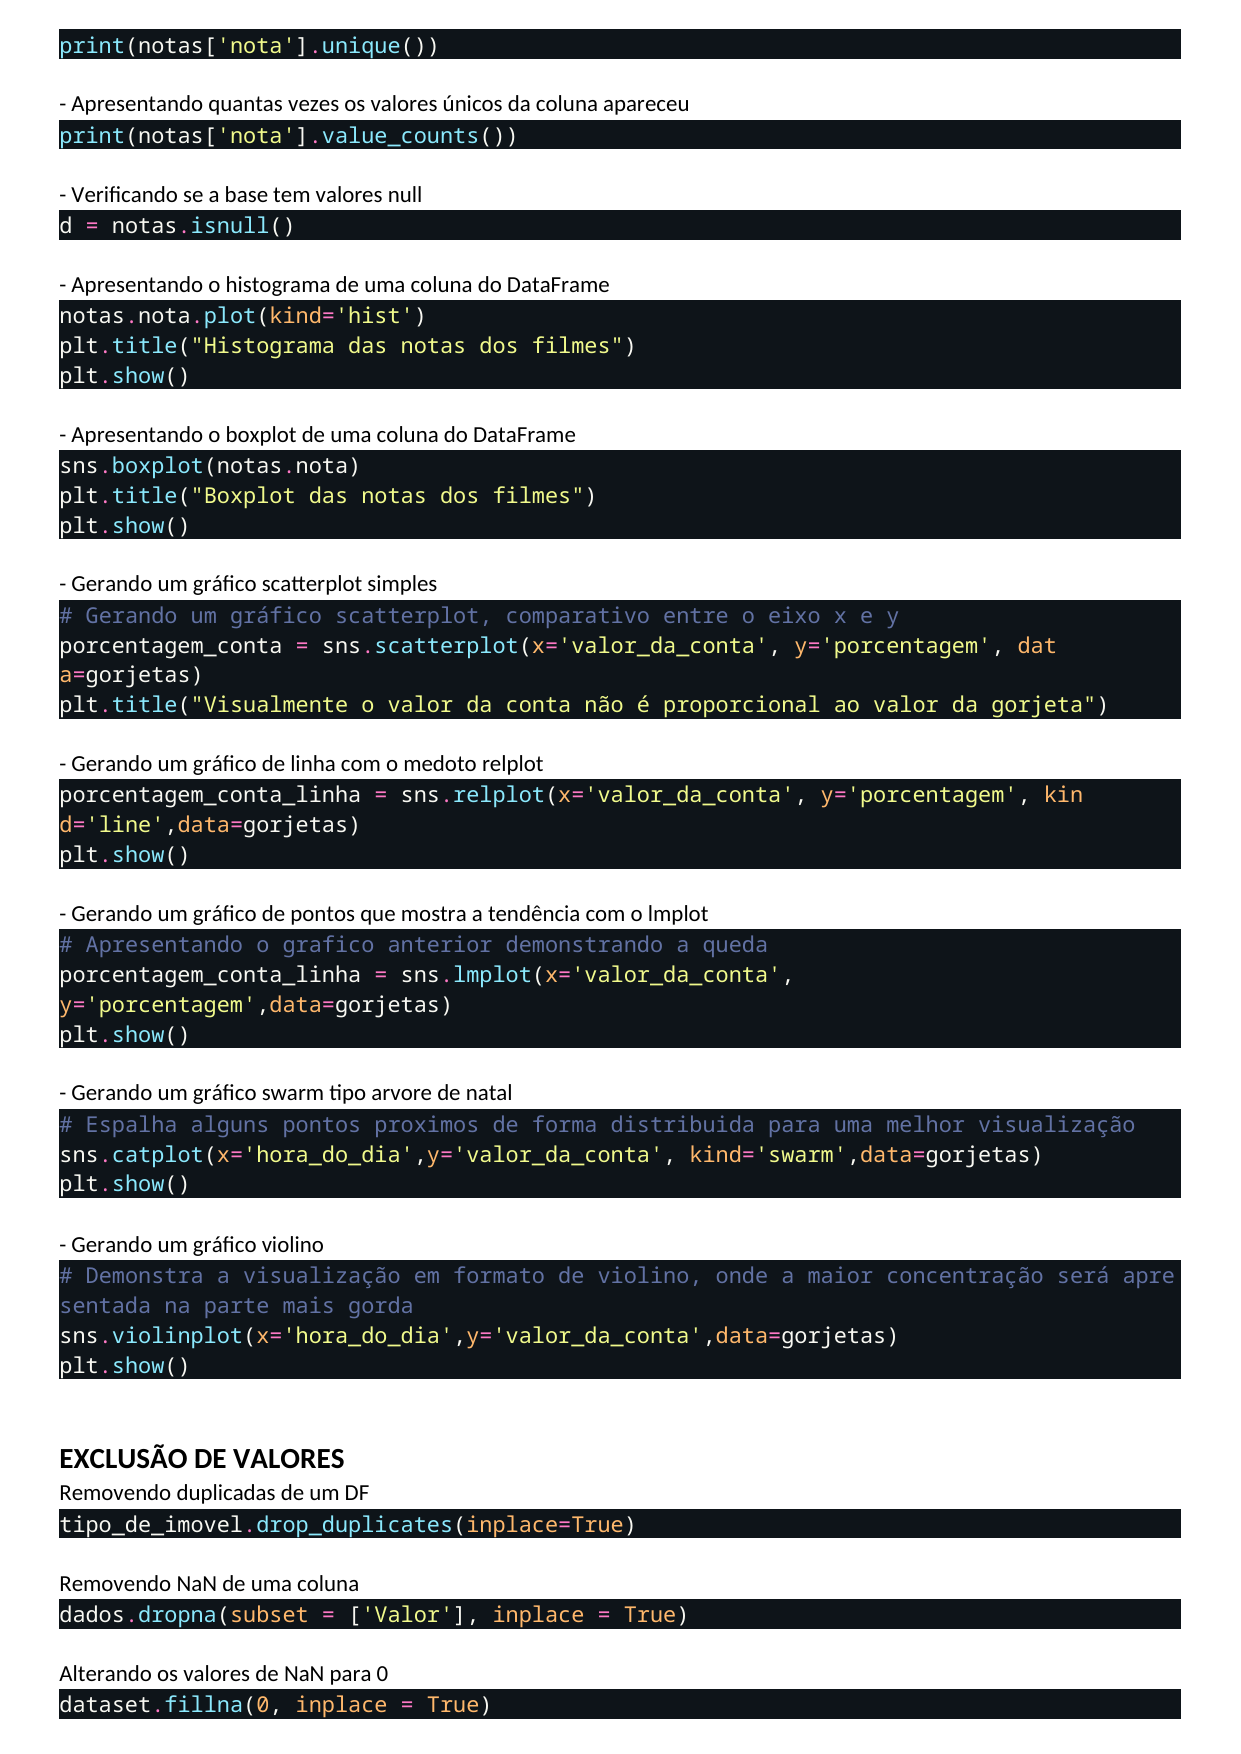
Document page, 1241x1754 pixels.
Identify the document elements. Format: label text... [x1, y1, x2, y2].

text # Gerando um gráfico scatterplot, comparativo entre o eixo x e y [59, 600, 1181, 629]
text sns.violinplot(x='hora_do_dia',y='valor_da_conta',data=gorjetas) [59, 1320, 1181, 1350]
text - Gerando um gráfico de pontos que mostra a tendência com o lmplot [59, 899, 1181, 927]
text sns.boxplot(notas.nota) [59, 450, 1181, 480]
text Removendo duplicadas de um DF [59, 1478, 1181, 1506]
text - Apresentando o boxplot de uma coluna do DataFrame [59, 420, 1181, 448]
text plt.title("Histograma das notas dos filmes") [59, 330, 1181, 360]
text Removendo NaN de uma coluna [59, 1569, 1181, 1597]
text tipo_de_imovel.drop_duplicates(inplace=True) [59, 1509, 1181, 1538]
text plt.show() [59, 1168, 1181, 1198]
text - Gerando um gráfico swarm tipo arvore de natal [59, 1078, 1181, 1107]
text plt.title("Visualmente o valor da conta não é proporcional ao valor da gorjeta") [59, 689, 1181, 719]
text porcentagem_conta_linha = sns.lmplot(x='valor_da_conta', y='porcentagem',data=gorjetas) [59, 959, 1181, 1018]
text # Espalha alguns pontos proximos de forma distribuida para uma melhor visualização [59, 1109, 1181, 1138]
text Alterando os valores de NaN para 0 [59, 1659, 1181, 1687]
text plt.show() [59, 1350, 1181, 1379]
text - Gerando um gráfico de linha com o medoto relplot [59, 749, 1181, 777]
text # Apresentando o grafico anterior demonstrando a queda [59, 929, 1181, 959]
text plt.show() [59, 509, 1181, 539]
text notas.nota.plot(kind='hist') [59, 300, 1181, 330]
text dados.dropna(subset = ['Valor'], inplace = True) [59, 1599, 1181, 1629]
text # Demonstra a visualização em formato de violino, onde a maior concentração será apresentada na parte mais gorda [59, 1260, 1181, 1320]
text sns.catplot(x='hora_do_dia',y='valor_da_conta', kind='swarm',data=gorjetas) [59, 1138, 1181, 1168]
text d = notas.isnull() [59, 210, 1181, 240]
text plt.show() [59, 839, 1181, 869]
text - Gerando um gráfico violino [59, 1230, 1181, 1258]
text EXCLUSÃO DE VALORES [59, 1440, 1181, 1476]
text - Apresentando o histograma de uma coluna do DataFrame [59, 270, 1181, 298]
text porcentagem_conta_linha = sns.relplot(x='valor_da_conta', y='porcentagem', kind='line',data=gorjetas) [59, 779, 1181, 839]
text - Apresentando quantas vezes os valores únicos da coluna apareceu [59, 89, 1181, 118]
text print(notas['nota'].value_counts()) [59, 120, 1181, 149]
text print(notas['nota'].unique()) [59, 29, 1181, 59]
text porcentagem_conta = sns.scatterplot(x='valor_da_conta', y='porcentagem', data=gorjetas) [59, 629, 1181, 689]
text dataset.fillna(0, inplace = True) [59, 1689, 1181, 1719]
text plt.show() [59, 360, 1181, 389]
text - Gerando um gráfico scatterplot simples [59, 569, 1181, 598]
text - Verificando se a base tem valores null [59, 180, 1181, 208]
text plt.show() [59, 1018, 1181, 1048]
text plt.title("Boxplot das notas dos filmes") [59, 480, 1181, 509]
